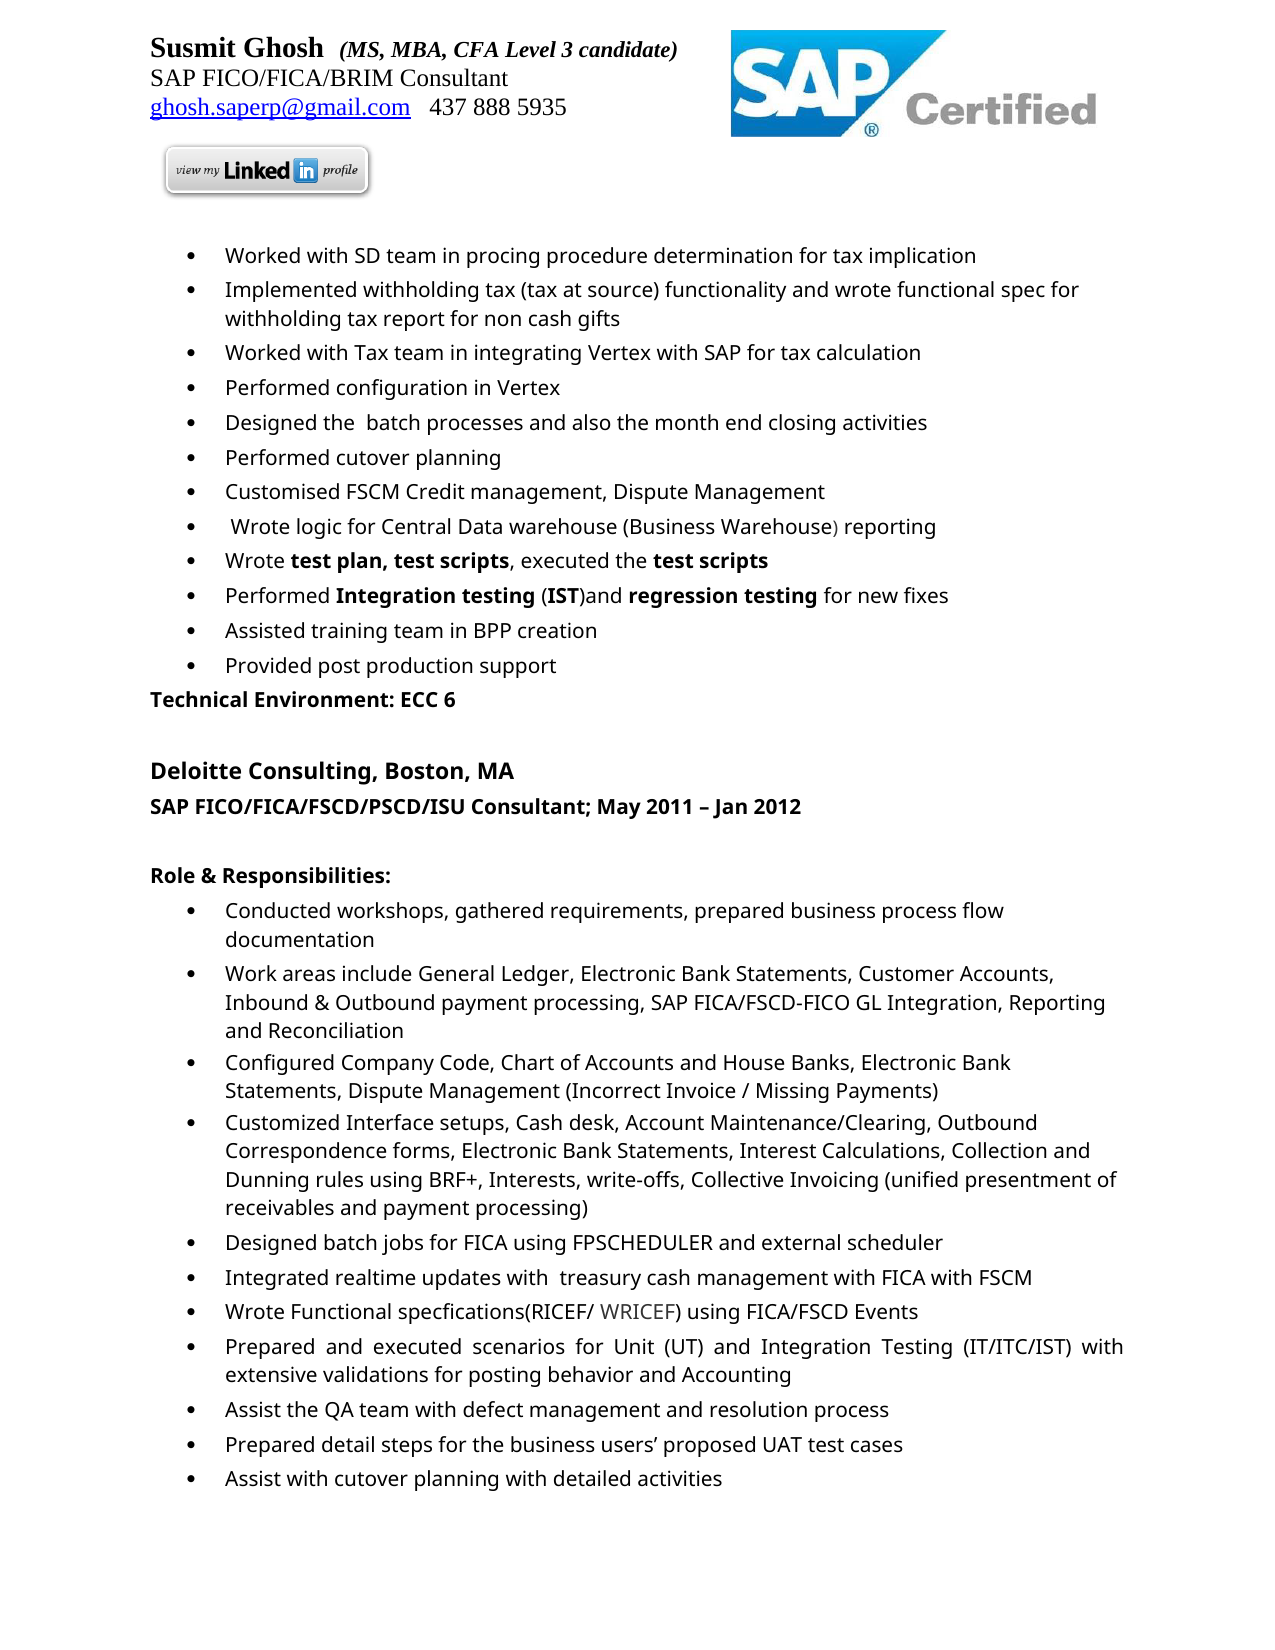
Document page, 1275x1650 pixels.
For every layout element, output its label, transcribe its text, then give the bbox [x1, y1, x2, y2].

list Implemented withholding tax (tax at source) functionality and wrote functional spec for withholding tax report for non cash gifts [187, 275, 1125, 332]
list Customized Interface setups, Cash desk, Account Maintenance/Clearing, Outbound Correspondence forms, Electronic Bank Statements, Interest Calculations, Collection and Dunning rules using BRF+, Interests, write-offs, Collective Invoicing (unified presentment of receivables and payment processing) [187, 1108, 1125, 1222]
list Wrote Functional specfications(RICEF/ WRICEF) using FICA/FSCD Events [187, 1297, 595, 1326]
text Role & Responsibilities: [150, 862, 1125, 890]
list Prepared and executed scenarios for Unit (UT) and Integration Testing (IT/ITC/IST) with extensive validations for posting behavior and Accounting [187, 1332, 1125, 1389]
list Performed configuration in Vertex [187, 373, 1125, 402]
list Configured Company Code, Chart of Accounts and House Banks, Electronic Bank Statements, Dispute Management (Incorrect Invoice / Missing Payments) [187, 1048, 1125, 1105]
list Designed batch jobs for FICA using FPSCHEDULER and external scheduler [187, 1228, 1125, 1256]
list Worked with SD team in procing procedure determination for tax implication [187, 241, 1125, 269]
list Performed cutover planning [187, 443, 1125, 471]
text Technical Environment: ECC 6 [150, 685, 1125, 714]
list Customised FSCM Credit management, Dispute Management [187, 477, 1125, 506]
list Assist with cutover planning with detailed activities [187, 1464, 1125, 1493]
list Work areas include General Ledger, Electronic Bank Statements, Customer Accounts, Inbound & Outbound payment processing, SAP FICA/FSCD-FICO GL Integration, Reporting and Reconciliation [187, 959, 1125, 1045]
text SAP FICO/FICA/FSCD/PSCD/ISU Consultant; May 2011 – Jan 2012 [150, 792, 1125, 821]
list Performed Integration testing (IST)and regression testing for new fixes [187, 581, 1125, 610]
list Wrote logic for Central Data warehouse (Business Warehouse) reporting [187, 512, 1125, 540]
list Assist the QA team with defect management and resolution process [187, 1395, 1125, 1423]
list Prepared detail steps for the business users’ proposed UAT test cases [187, 1430, 1125, 1458]
list Integrated realtime updates with treasury cash management with FICA with FSCM [187, 1263, 1125, 1291]
list Assisted training team in BPP creation [187, 616, 1125, 644]
list Wrote test plan, test scripts, executed the test scripts [187, 547, 1125, 575]
picture [150, 130, 382, 208]
list Conducted workshops, gathered requirements, prepared business process flow documentation [187, 896, 1125, 953]
list Provided post production support [187, 651, 1125, 679]
text Deloitte Consulting, Boston, MA [150, 755, 1125, 786]
list Designed the batch processes and also the month end closing activities [187, 408, 1125, 436]
list Worked with Tax team in integrating Vertex with SAP for tax calculation [187, 338, 1125, 367]
list Wrote Functional specfications(RICEF/ WRICEF) using FICA/FSCD Events [675, 1297, 1125, 1326]
